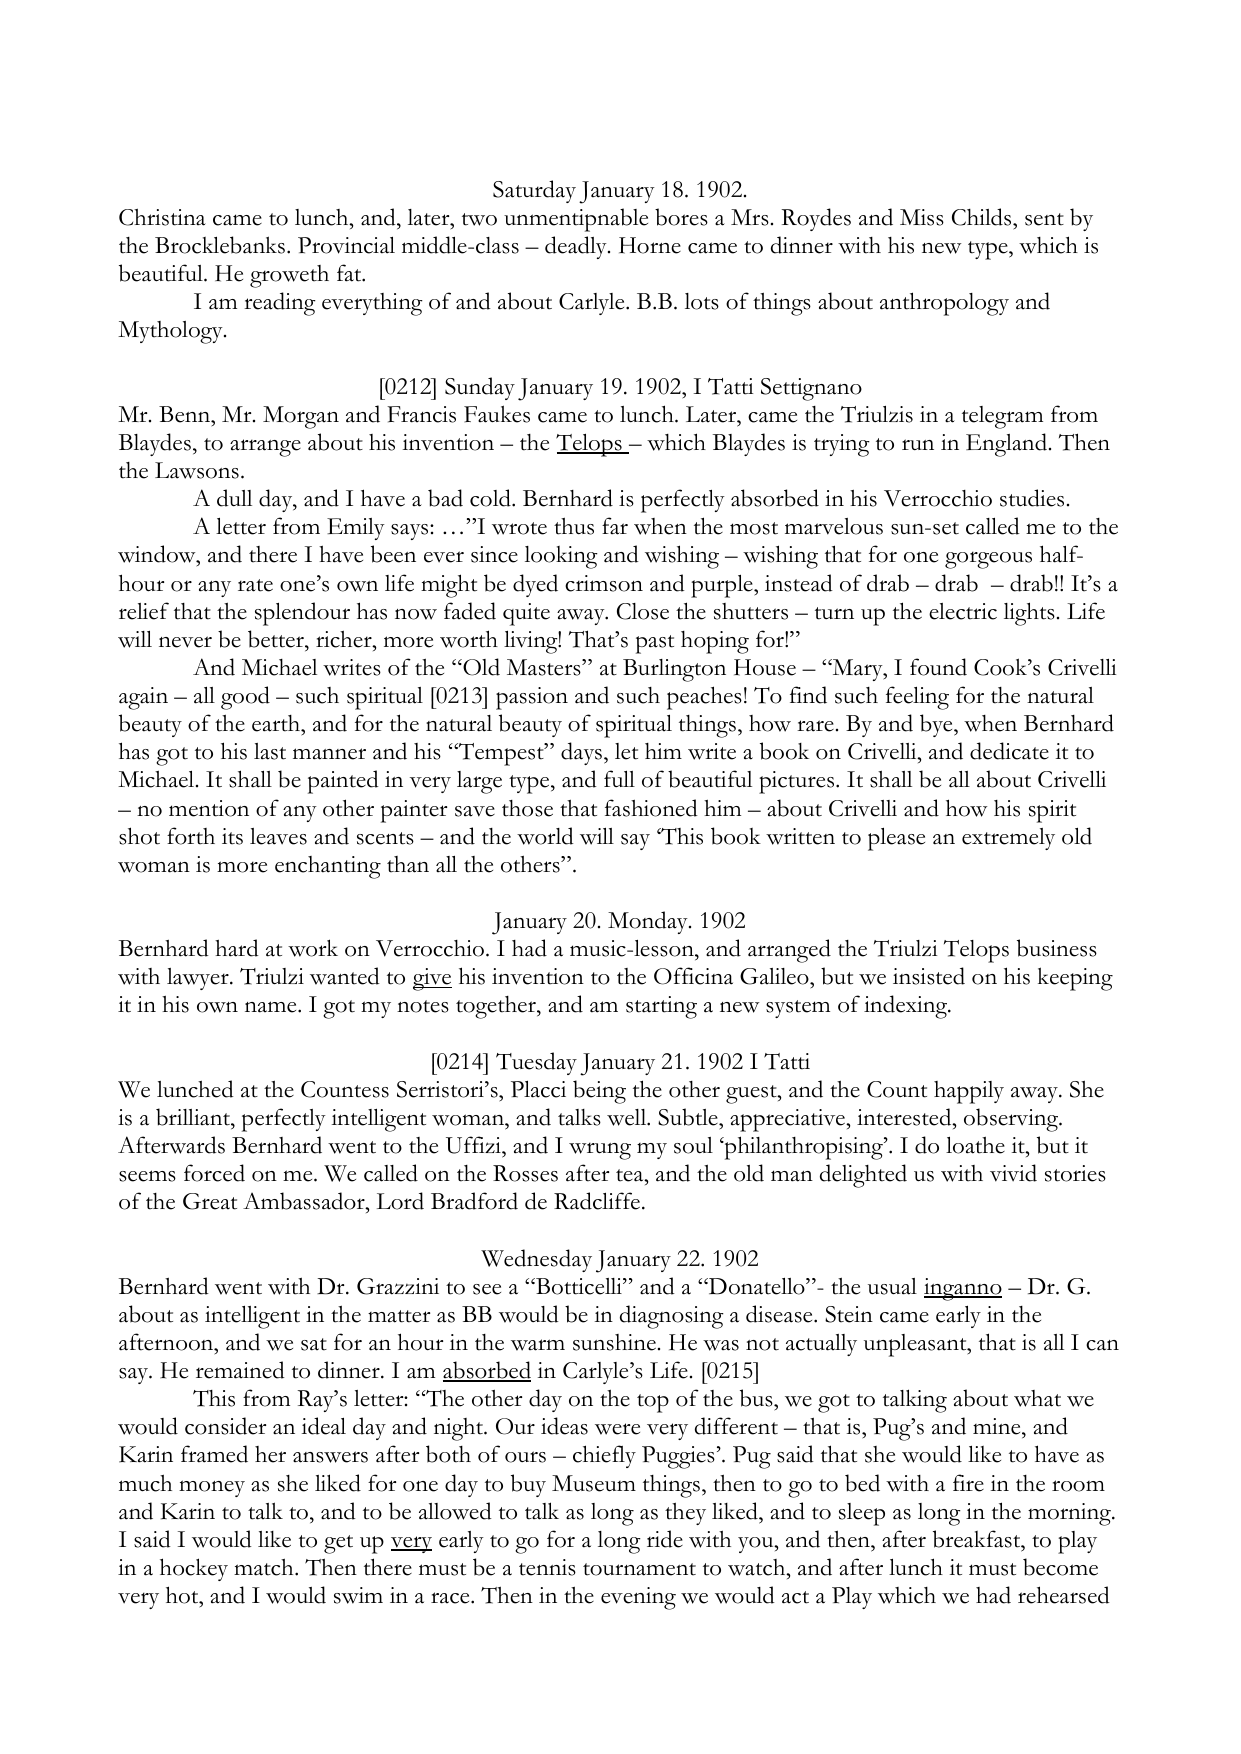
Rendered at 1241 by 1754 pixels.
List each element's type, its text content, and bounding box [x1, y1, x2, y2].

text [0212] Sunday January 19. 1902, I Tatti Settignano [118, 373, 1122, 401]
text A letter from Emily says: …”I wrote thus far when the most marvelous sun-set called me to the window, and there I have been ever since looking and wishing – wishing that for one gorgeous half-hour or any rate one’s own life might be dyed crimson and purple, instead of drab – drab – drab!! It’s a relief that the splendour has now faded quite away. Close the shutters – turn up the electric lights. Life will never be better, richer, more worth living! That’s past hoping for!” [118, 513, 1122, 654]
text Christina came to lunch, and, later, two unmentipnable bores a Mrs. Roydes and Miss Childs, sent by the Brocklebanks. Provincial middle-class – deadly. Horne came to dinner with his new type, which is beautiful. He groweth fat. [118, 204, 1122, 288]
text Bernhard went with Dr. Grazzini to see a “Botticelli” and a “Donatello”- the usual inganno – Dr. G. about as intelligent in the matter as BB would be in diagnosing a disease. Stein came early in the afternoon, and we sat for an hour in the warm sunshine. He was not actually unpleasant, that is all I can say. He remained to dinner. I am absorbed in Carlyle’s Life. [0215] [118, 1273, 1122, 1385]
text Mr. Benn, Mr. Morgan and Francis Faukes came to lunch. Later, came the Triulzis in a telegram from Blaydes, to arrange about his invention – the Telops – which Blaydes is trying to run in England. Then the Lawsons. [118, 401, 1122, 485]
text January 20. Monday. 1902 [118, 907, 1122, 935]
text Bernhard hard at work on Verrocchio. I had a music-lesson, and arranged the Triulzi Telops business with lawyer. Triulzi wanted to give his invention to the Officina Galileo, but we insisted on his keeping it in his own name. I got my notes together, and am starting a new system of indexing. [118, 935, 1122, 1019]
text Saturday January 18. 1902. [118, 176, 1122, 204]
text This from Ray’s letter: “The other day on the top of the bus, we got to talking about what we would consider an ideal day and night. Our ideas were very different – that is, Pug’s and mine, and Karin framed her answers after both of ours – chiefly Puggies’. Pug said that she would like to have as much money as she liked for one day to buy Museum things, then to go to bed with a fire in the room and Karin to talk to, and to be allowed to talk as long as they liked, and to sleep as long in the morning. [118, 1385, 1122, 1526]
text A dull day, and I have a bad cold. Bernhard is perfectly absorbed in his Verrocchio studies. [118, 485, 1122, 513]
text We lunched at the Countess Serristori’s, Placci being the other guest, and the Count happily away. She is a brilliant, perfectly intelligent woman, and talks well. Subtle, appreciative, interested, observing. Afterwards Bernhard went to the Uffizi, and I wrung my soul ‘philanthropising’. I do loathe it, but it seems forced on me. We called on the Rosses after tea, and the old man delighted us with vivid stories of the Great Ambassador, Lord Bradford de Radcliffe. [118, 1076, 1122, 1216]
text Wednesday January 22. 1902 [118, 1244, 1122, 1273]
text And Michael writes of the “Old Masters” at Burlington House – “Mary, I found Cook’s Crivelli again – all good – such spiritual [0213] passion and such peaches! To find such feeling for the natural beauty of the earth, and for the natural beauty of spiritual things, how rare. By and bye, when Bernhard has got to his last manner and his “Tempest” days, let him write a book on Crivelli, and dedicate it to Michael. It shall be painted in very large type, and full of beautiful pictures. It shall be all about Crivelli – no mention of any other painter save those that fashioned him – about Crivelli and how his spirit shot forth its leaves and scents – and the world will say ‘This book written to please an extremely old woman is more enchanting than all the others”. [118, 654, 1122, 879]
text I am reading everything of and about Carlyle. B.B. lots of things about anthropology and Mythology. [118, 288, 1122, 344]
text [0214] Tuesday January 21. 1902 I Tatti [118, 1048, 1122, 1076]
